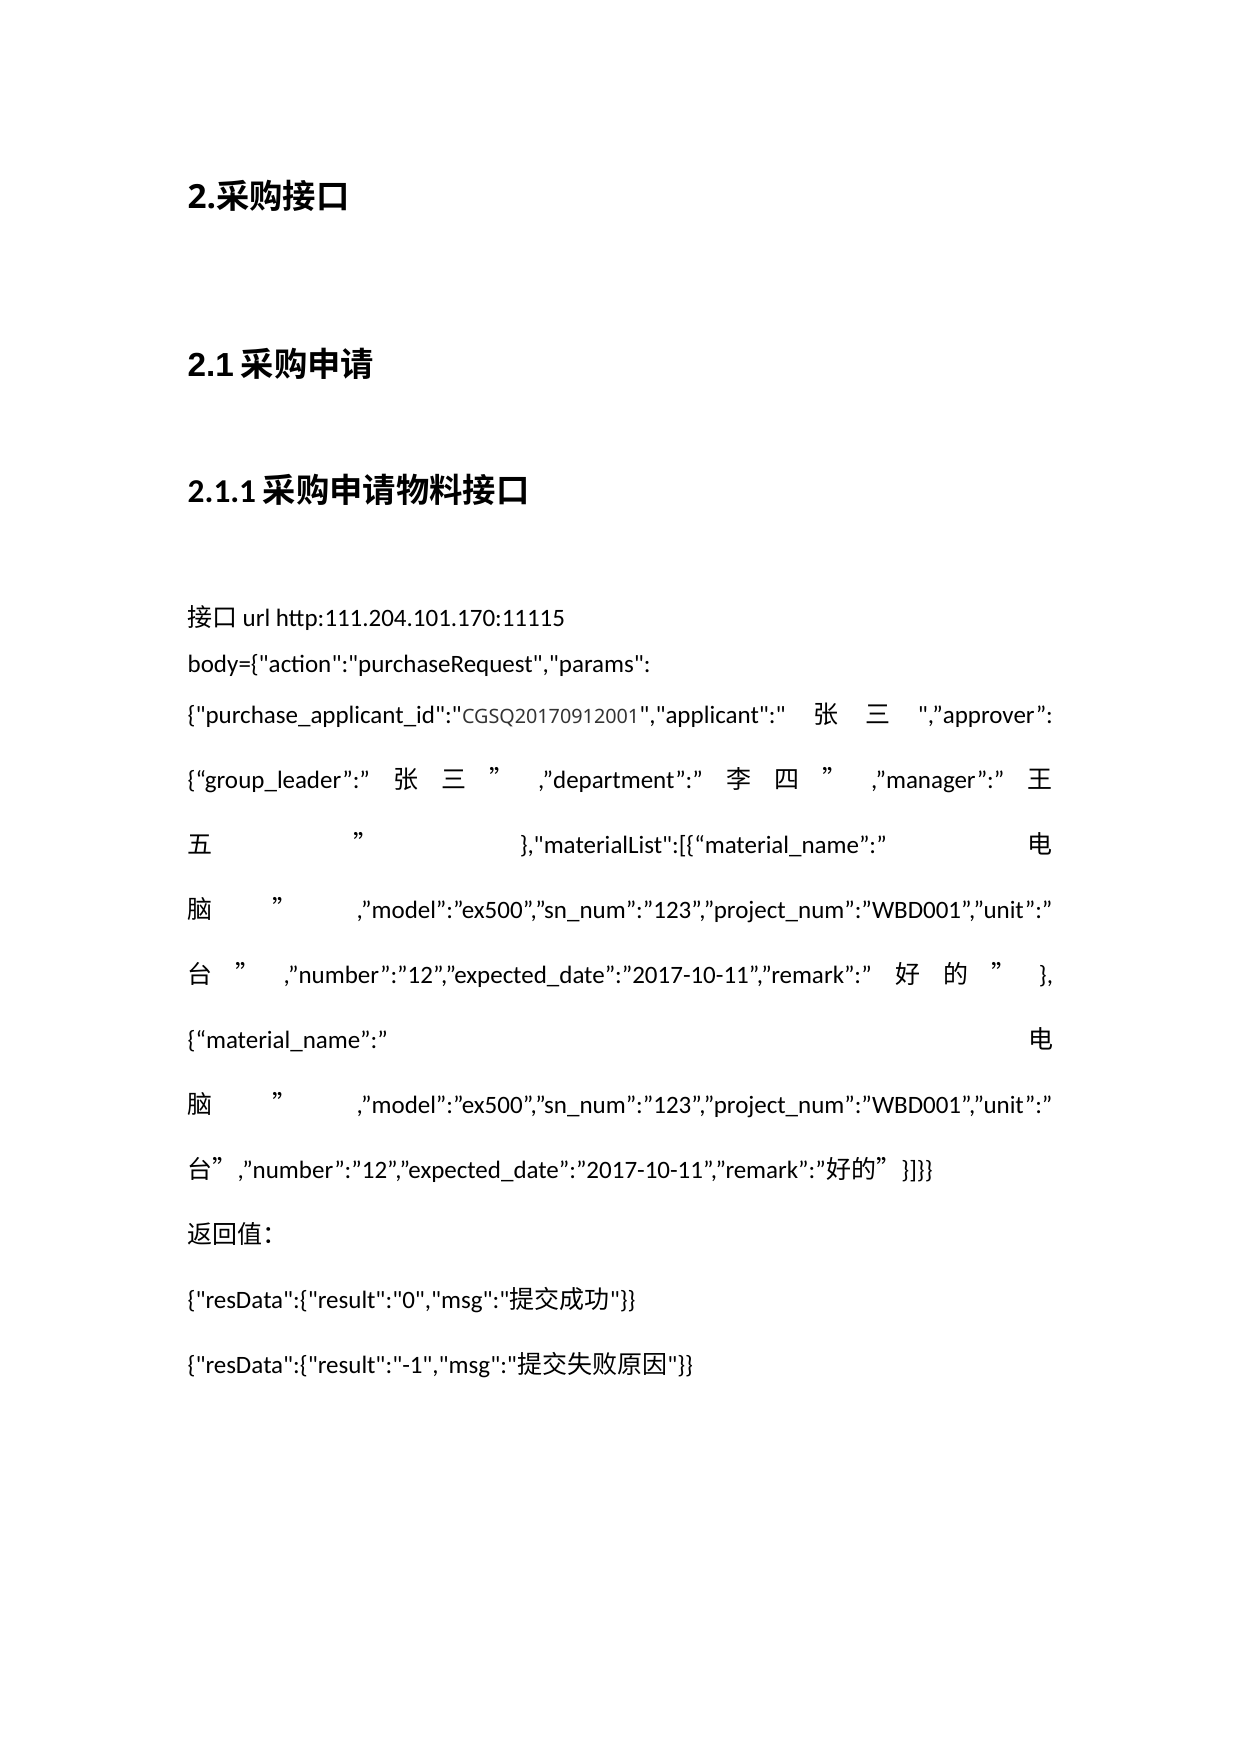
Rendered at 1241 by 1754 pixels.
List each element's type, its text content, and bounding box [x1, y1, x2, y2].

text body={"action":"purchaseRequest","params":{"purchase_applicant_id":"CGSQ20170912001","applicant":"张三",”approver”:{“group_leader”:”张三”,”department”:”李四”,”manager”:”王五”},"materialList":[{“material_name”:”电脑”,”model”:”ex500”,”sn_num”:”123”,”project_num”:”WBD001”,”unit”:”台”,”number”:”12”,”expected_date”:”2017-10-11”,”remark”:”好的”},{“material_name”:”电脑”,”model”:”ex500”,”sn_num”:”123”,”project_num”:”WBD001”,”unit”:”台”,”number”:”12”,”expected_date”:”2017-10-11”,”remark”:”好的”}]}} [187, 648, 1053, 1200]
subtitle 采购接口 [187, 162, 1053, 227]
text {"resData":{"result":"-1","msg":"提交失败原因"}} [187, 1330, 1053, 1395]
subtitle 2.1.1采购申请物料接口 [187, 456, 1053, 521]
text 返回值： [187, 1200, 1053, 1265]
subtitle 2.1采购申请 [187, 329, 1053, 394]
text {"resData":{"result":"0","msg":"提交成功"}} [187, 1265, 1053, 1330]
text 接口url http:111.204.101.170:11115 [187, 583, 1053, 648]
